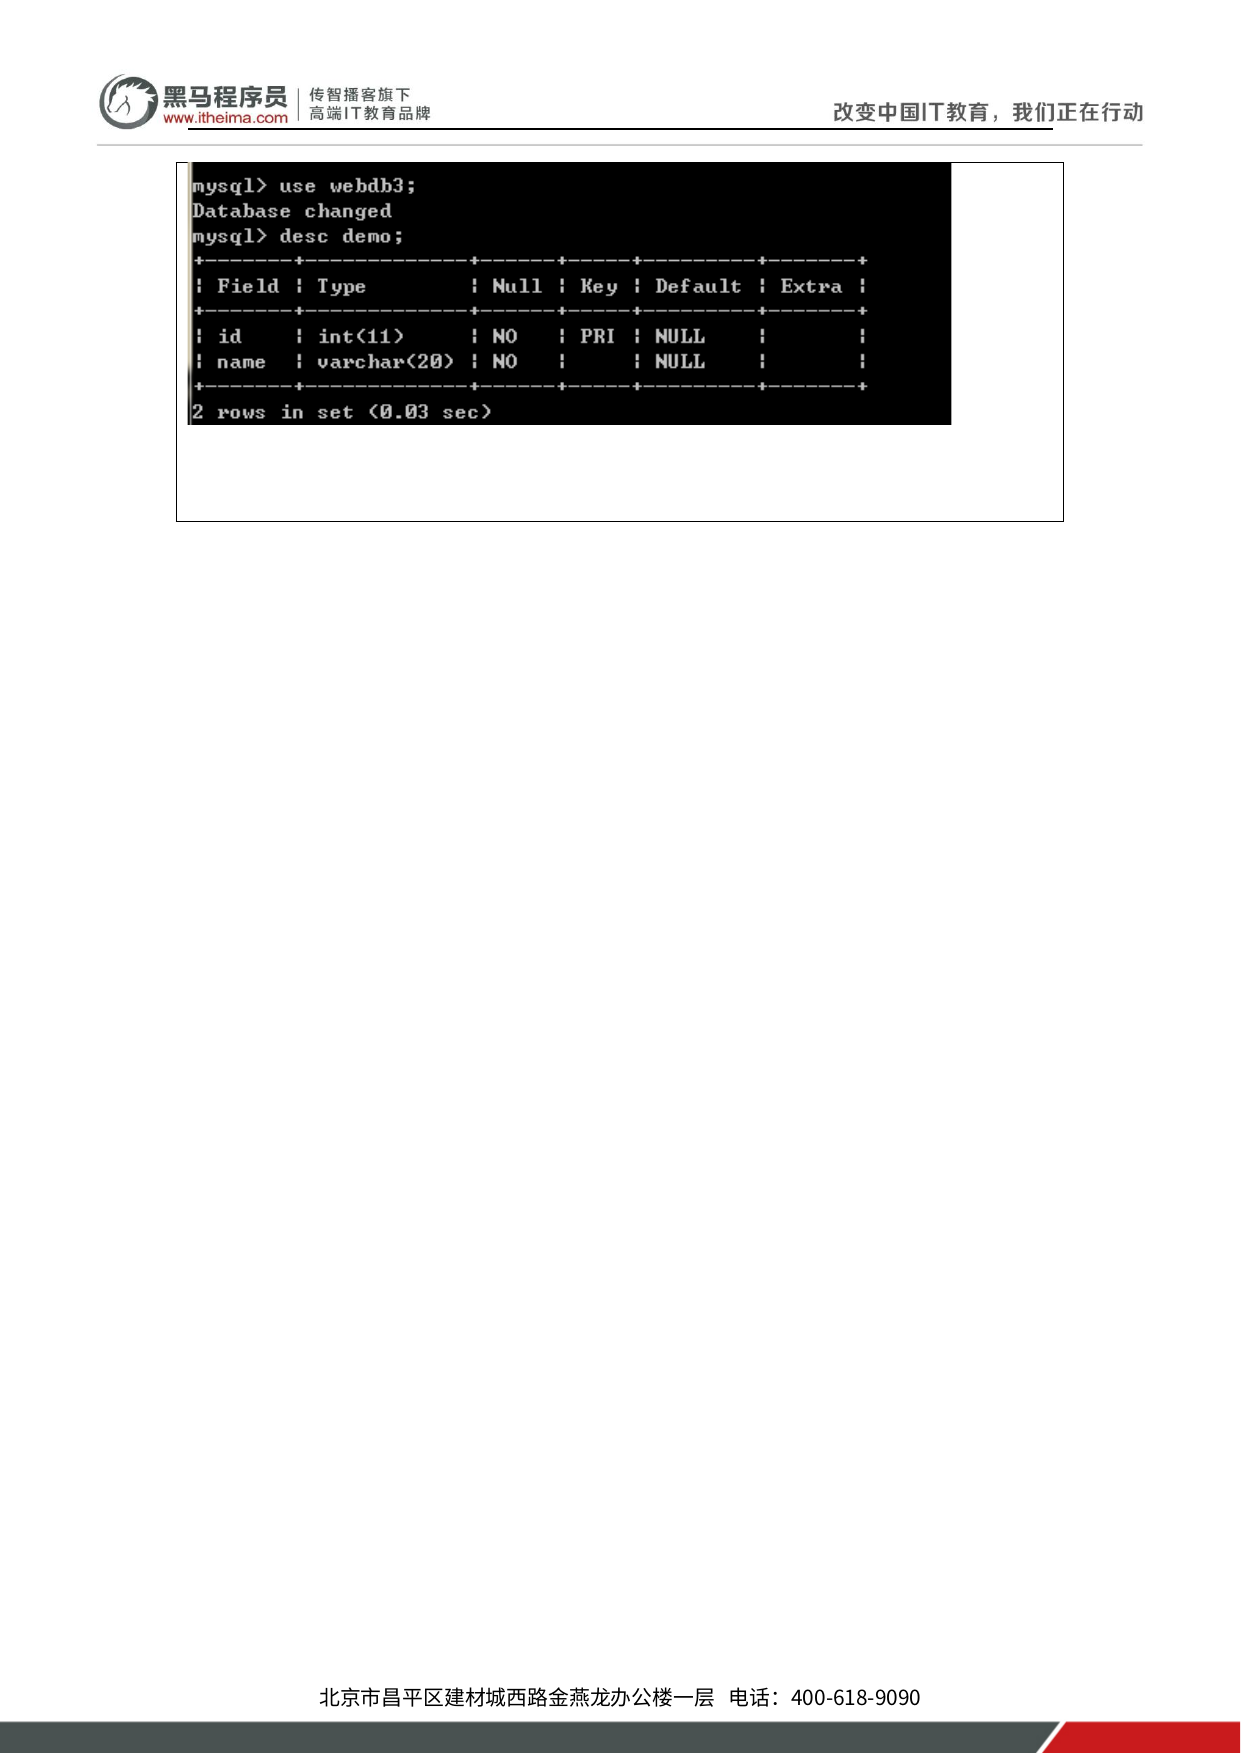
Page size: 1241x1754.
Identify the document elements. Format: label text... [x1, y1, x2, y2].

table_header 1-2： 3. 4-5： 6-7： 8： 9. 10. 11. [177, 163, 1063, 521]
picture [0, 1662, 1241, 1753]
picture [187, 162, 952, 425]
picture [0, 3, 1241, 153]
